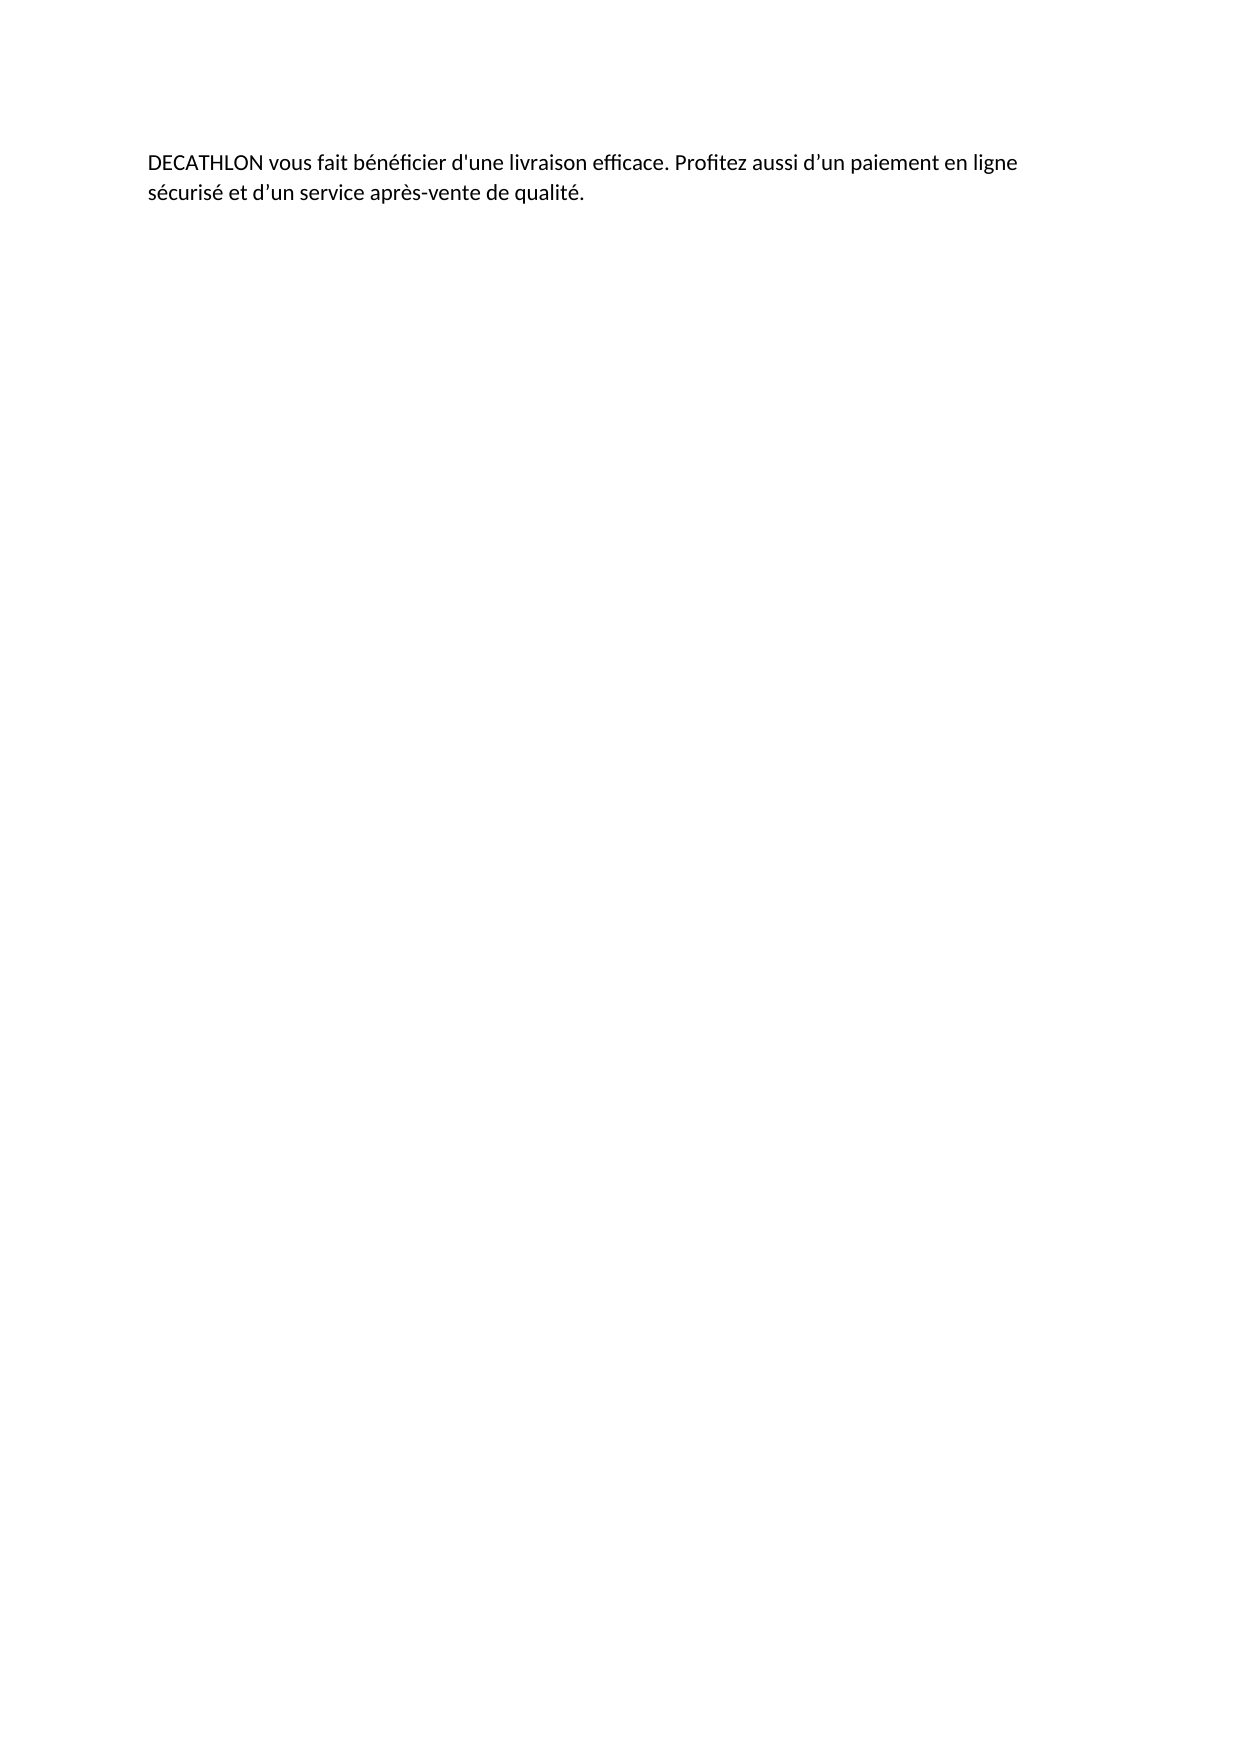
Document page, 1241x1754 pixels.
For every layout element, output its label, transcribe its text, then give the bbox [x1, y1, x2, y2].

text DECATHLON vous fait bénéficier d'une livraison efficace. Profitez aussi d’un paiement en ligne sécurisé et d’un service après-vente de qualité. [148, 148, 1093, 206]
